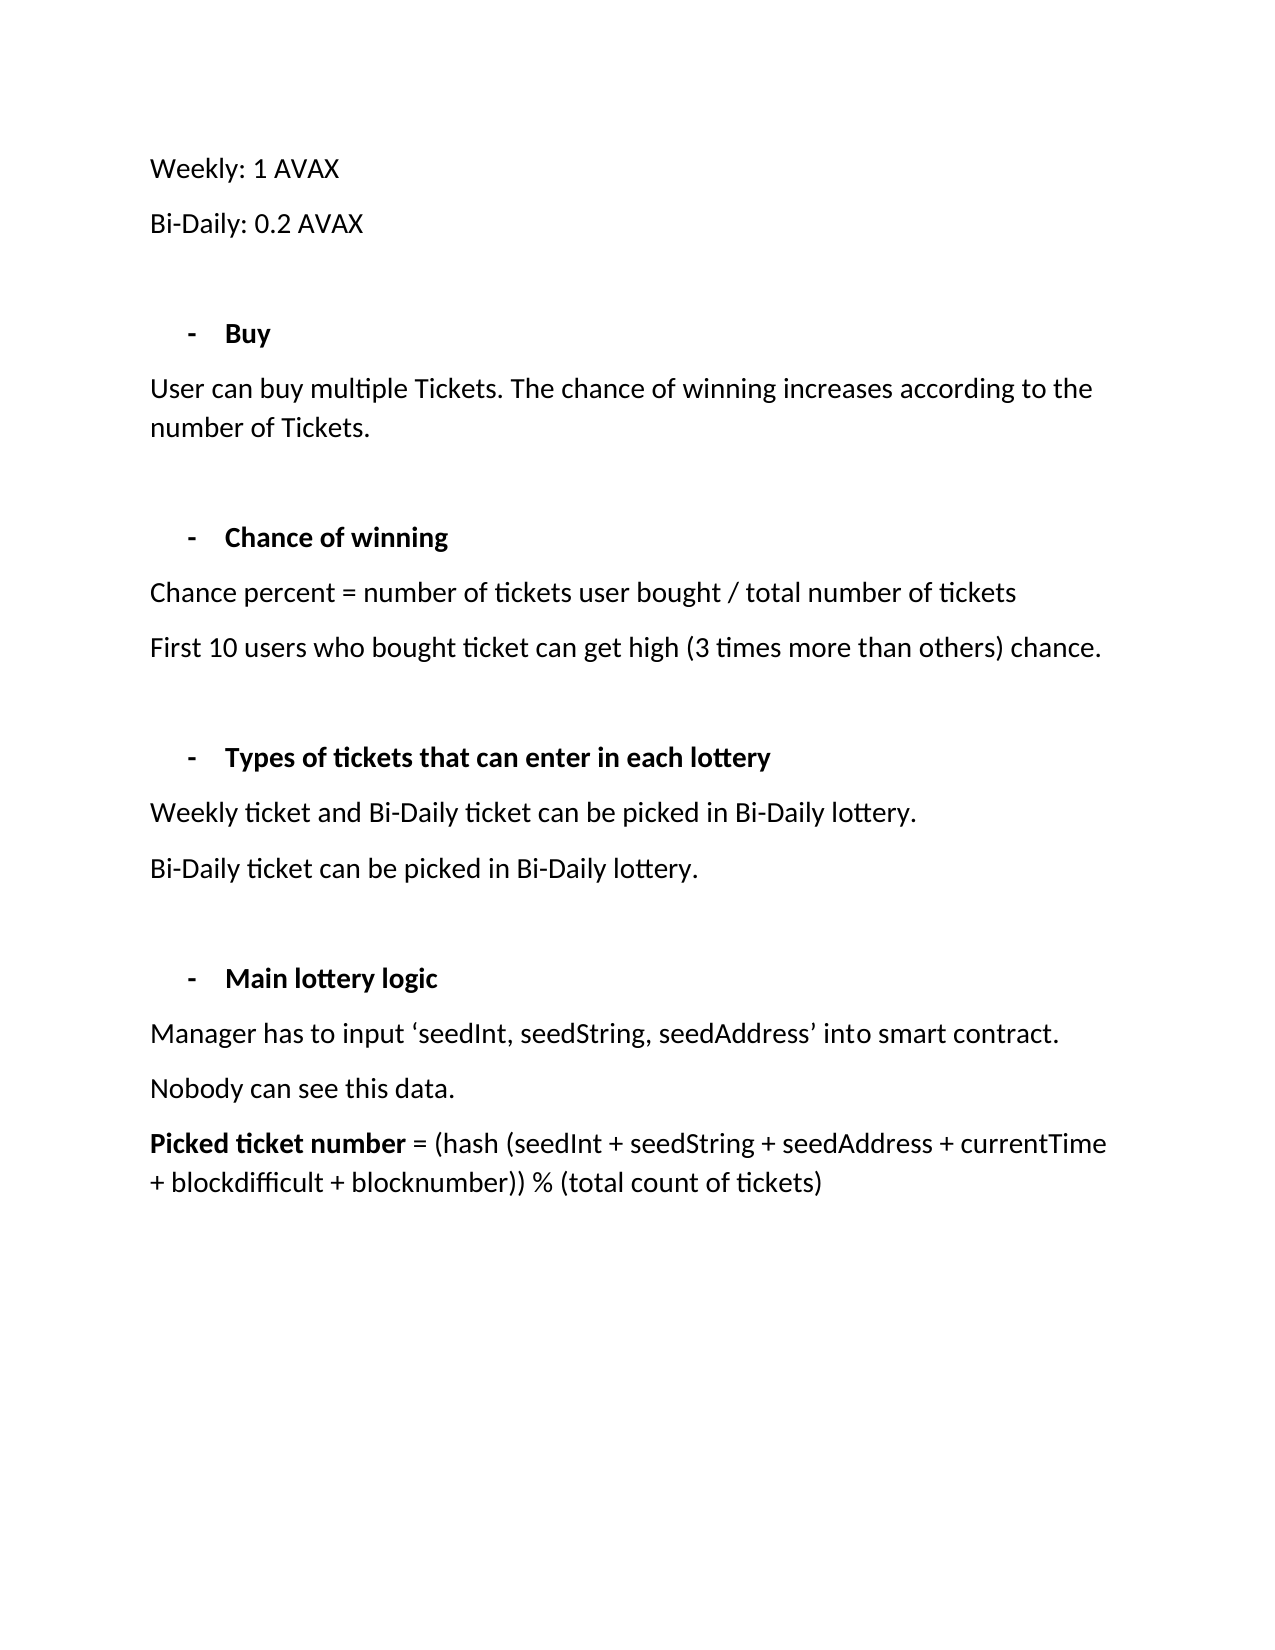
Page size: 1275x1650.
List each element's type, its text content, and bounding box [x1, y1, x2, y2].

text Chance percent = number of tickets user bought / total number of tickets [150, 574, 1125, 610]
text User can buy multiple Tickets. The chance of winning increases according to the number of Tickets. [150, 370, 1125, 444]
text Picked ticket number = (hash (seedInt + seedString + seedAddress + currentTime + blockdifficult + blocknumber)) % (total count of tickets) [150, 1125, 1125, 1199]
list Chance of winning [187, 519, 1125, 555]
text Nobody can see this data. [150, 1070, 1125, 1106]
text Bi-Daily ticket can be picked in Bi-Daily lottery. [150, 850, 1125, 885]
text Weekly: 1 AVAX [150, 150, 1125, 186]
list Buy [187, 315, 1125, 351]
text Bi-Daily: 0.2 AVAX [150, 205, 1125, 241]
text Manager has to input ‘seedInt, seedString, seedAddress’ into smart contract. [150, 1015, 1125, 1051]
list Types of tickets that can enter in each lottery [187, 739, 1125, 775]
list Main lottery logic [187, 960, 1125, 996]
text First 10 users who bought ticket can get high (3 times more than others) chance. [150, 629, 1125, 665]
text Weekly ticket and Bi-Daily ticket can be picked in Bi-Daily lottery. [150, 794, 1125, 830]
